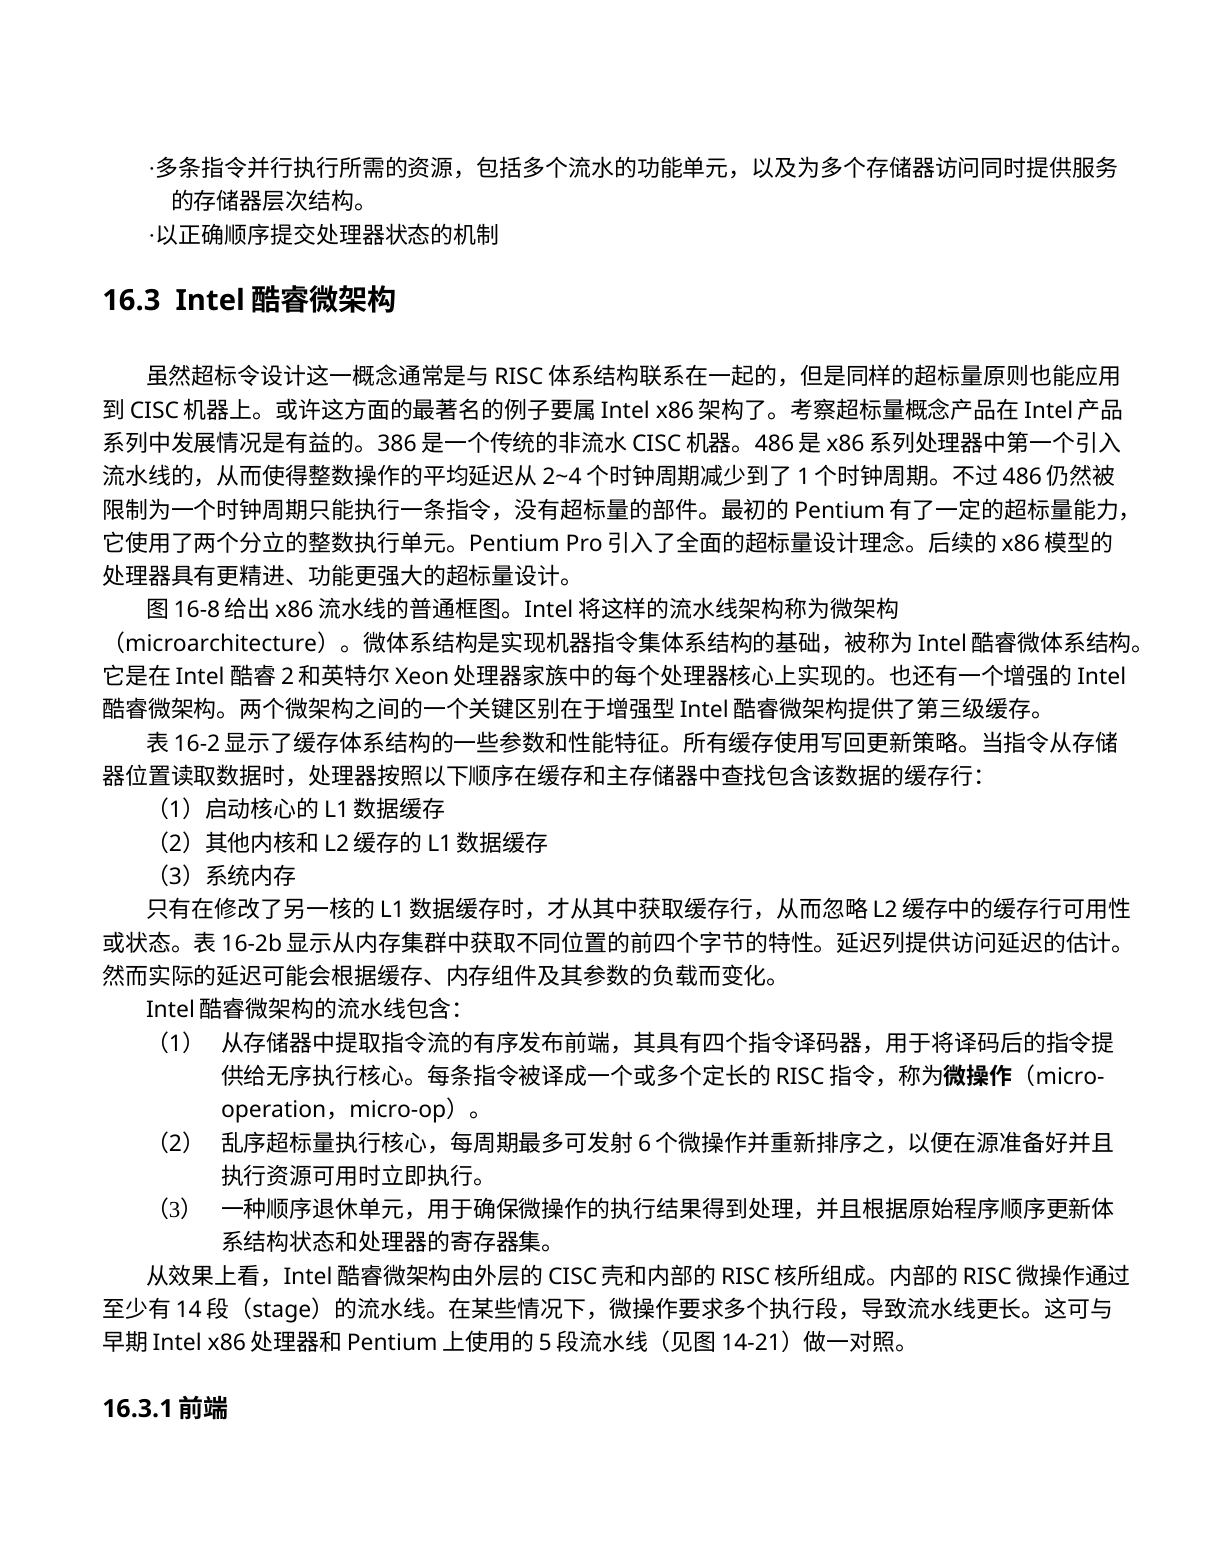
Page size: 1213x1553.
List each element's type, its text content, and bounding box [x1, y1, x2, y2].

list 从存储器中提取指令流的有序发布前端，其具有四个指令译码器，用于将译码后的指令提供给无序执行核心。每条指令被译成一个或多个定长的RISC指令，称为微操作（micro-operation，micro-op）。 [146, 1024, 1133, 1124]
text 表16-2显示了缓存体系结构的一些参数和性能特征。所有缓存使用写回更新策略。当指令从存储器位置读取数据时，处理器按照以下顺序在缓存和主存储器中查找包含该数据的缓存行： [102, 725, 1133, 791]
text 虽然超标令设计这一概念通常是与RISC体系结构联系在一起的，但是同样的超标量原则也能应用到CISC机器上。或许这方面的最著名的例子要属Intel x86架构了。考察超标量概念产品在Intel产品系列中发展情况是有益的。386是一个传统的非流水CISC机器。486是x86系列处理器中第一个引入流水线的，从而使得整数操作的平均延迟从2~4个时钟周期减少到了1个时钟周期。不过486仍然被限制为一个时钟周期只能执行一条指令，没有超标量的部件。最初的Pentium有了一定的超标量能力，它使用了两个分立的整数执行单元。Pentium Pro引入了全面的超标量设计理念。后续的x86模型的处理器具有更精进、功能更强大的超标量设计。 [102, 358, 1133, 591]
text ·以正确顺序提交处理器状态的机制 [148, 216, 1133, 250]
list 一种顺序退休单元，用于确保微操作的执行结果得到处理，并且根据原始程序顺序更新体系结构状态和处理器的寄存器集。 [146, 1191, 1133, 1257]
text Intel酷睿微架构的流水线包含： [102, 991, 1133, 1024]
text ·多条指令并行执行所需的资源，包括多个流水的功能单元，以及为多个存储器访问同时提供服务的存储器层次结构。 [148, 150, 1133, 216]
text 图16-8给出x86流水线的普通框图。Intel将这样的流水线架构称为微架构（microarchitecture）。微体系结构是实现机器指令集体系结构的基础，被称为Intel酷睿微体系结构。它是在Intel 酷睿2和英特尔Xeon处理器家族中的每个处理器核心上实现的。也还有一个增强的Intel酷睿微架构。两个微架构之间的一个关键区别在于增强型Intel酷睿微架构提供了第三级缓存。 [102, 591, 1133, 725]
list 乱序超标量执行核心，每周期最多可发射6个微操作并重新排序之，以便在源准备好并且执行资源可用时立即执行。 [146, 1124, 1133, 1191]
text 16.3.1前端 [102, 1389, 1133, 1425]
text 16.3 Intel酷睿微架构 [102, 276, 1133, 318]
text 只有在修改了另一核的L1数据缓存时，才从其中获取缓存行，从而忽略L2缓存中的缓存行可用性或状态。表16-2b显示从内存集群中获取不同位置的前四个字节的特性。延迟列提供访问延迟的估计。然而实际的延迟可能会根据缓存、内存组件及其参数的负载而变化。 [102, 891, 1133, 991]
text （2）其他内核和L2缓存的L1数据缓存 [102, 824, 1133, 858]
text （3）系统内存 [102, 858, 1133, 891]
text （1）启动核心的L1数据缓存 [102, 791, 1133, 824]
text 从效果上看，Intel酷睿微架构由外层的CISC壳和内部的RISC核所组成。内部的RISC微操作通过至少有14段（stage）的流水线。在某些情况下，微操作要求多个执行段，导致流水线更长。这可与早期Intel x86处理器和Pentium上使用的5段流水线（见图14-21）做一对照。 [102, 1257, 1133, 1357]
